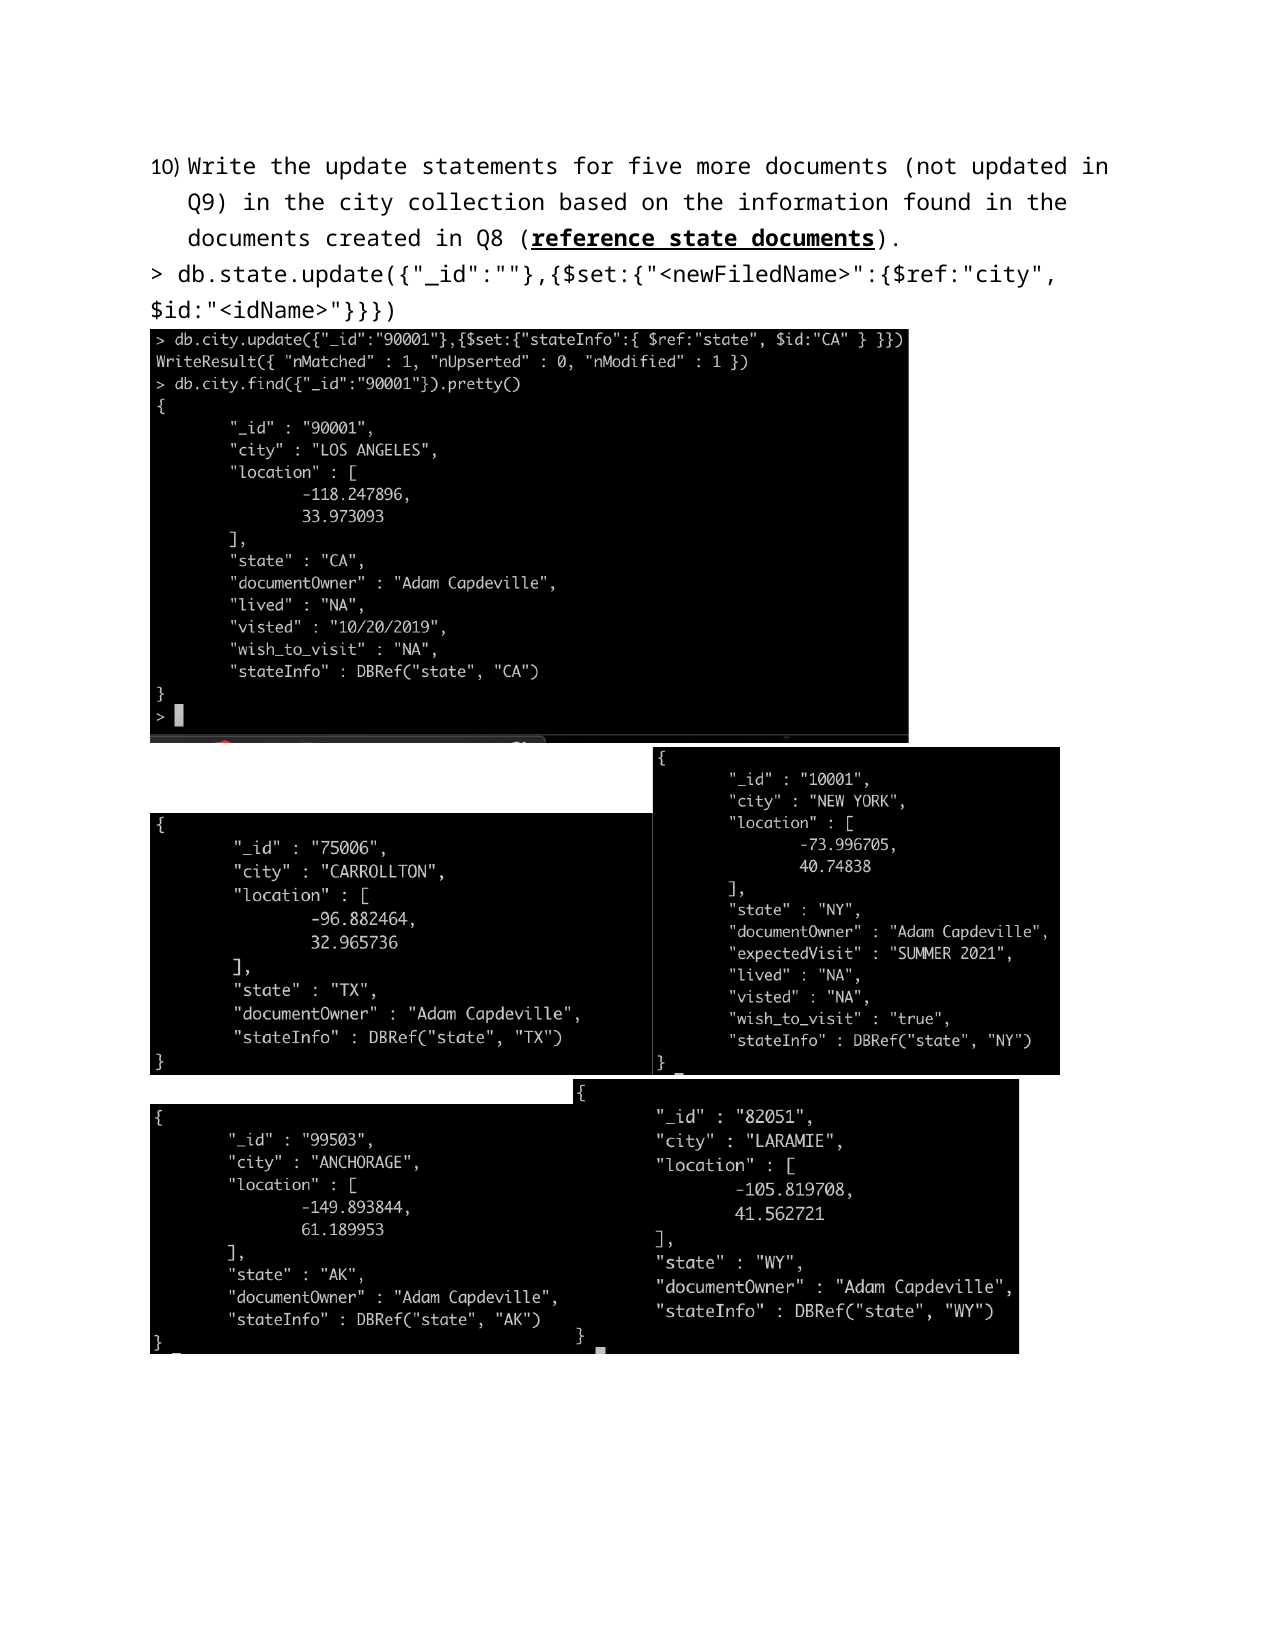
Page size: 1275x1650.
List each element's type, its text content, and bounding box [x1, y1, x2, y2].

picture [150, 1079, 1020, 1354]
list Write the update statements for five more documents (not updated in Q9) in the city collection based on the information found in the documents created in Q8 (reference state documents). [150, 150, 1125, 253]
picture [150, 747, 1060, 1075]
picture [150, 329, 909, 743]
text > db.state.update({"_id":""},{$set:{"<newFiledName>":{$ref:"city", $id:"<idName>"}}}) [150, 258, 1125, 325]
